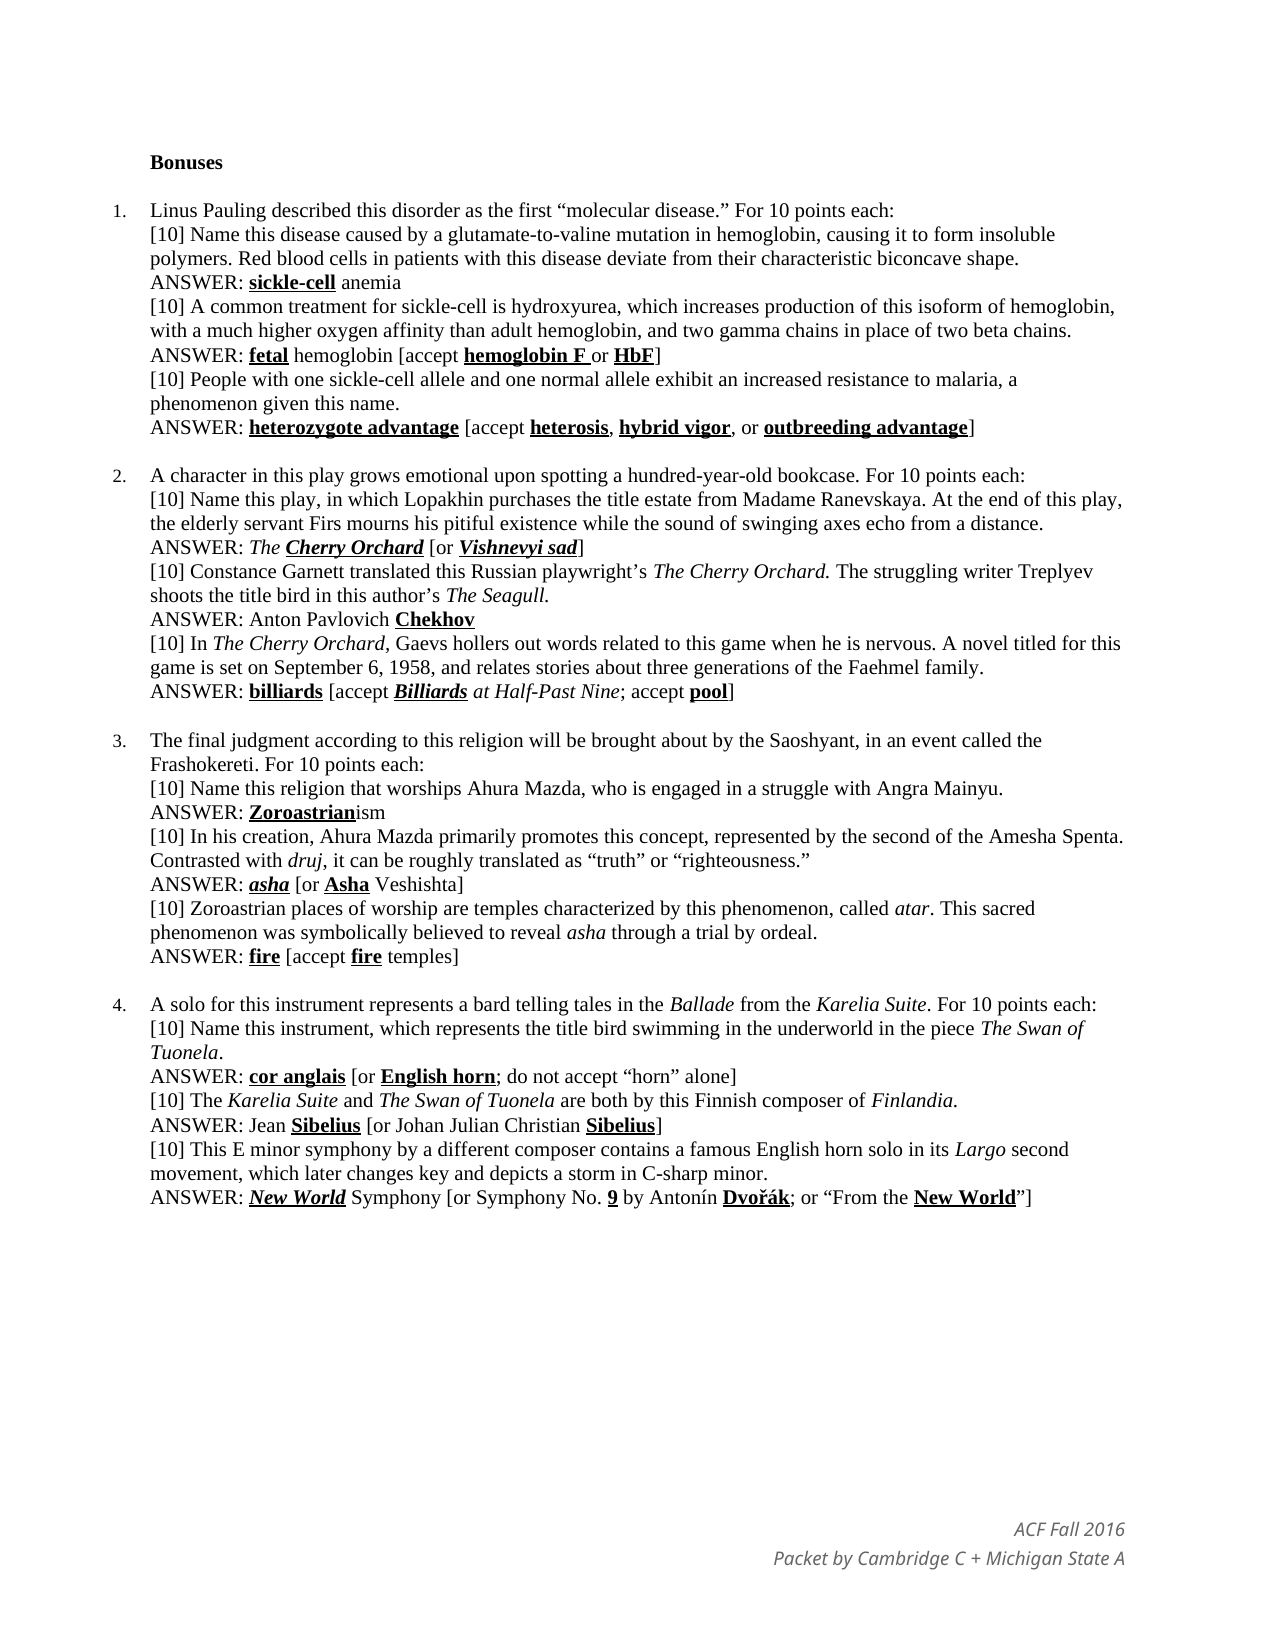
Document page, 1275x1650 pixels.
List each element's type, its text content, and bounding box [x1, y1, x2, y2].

text ANSWER: heterozygote advantage [accept heterosis, hybrid vigor, or outbreeding advantage] [150, 415, 1125, 439]
text [10] Name this play, in which Lopakhin purchases the title estate from Madame Ranevskaya. At the end of this play, the elderly servant Firs mourns his pitiful existence while the sound of swinging axes echo from a distance. [150, 487, 1125, 535]
text ANSWER: billiards [accept Billiards at Half-Past Nine; accept pool] [150, 679, 1125, 703]
text ANSWER: The Cherry Orchard [or Vishnevyi sad] [150, 535, 1125, 559]
text ANSWER: Anton Pavlovich Chekhov [150, 607, 1125, 631]
text ANSWER: fire [accept fire temples] [150, 944, 1125, 968]
list A character in this play grows emotional upon spotting a hundred-year-old bookcase. For 10 points each: [112, 463, 1125, 487]
text [10] Zoroastrian places of worship are temples characterized by this phenomenon, called atar. This sacred phenomenon was symbolically believed to reveal asha through a trial by ordeal. [150, 896, 1125, 944]
text ANSWER: fetal hemoglobin [accept hemoglobin F or HbF] [150, 342, 1125, 367]
text ANSWER: Jean Sibelius [or Johan Julian Christian Sibelius] [150, 1112, 1125, 1137]
text [10] A common treatment for sickle-cell is hydroxyurea, which increases production of this isoform of hemoglobin, with a much higher oxygen affinity than adult hemoglobin, and two gamma chains in place of two beta chains. [150, 294, 1125, 342]
text Bonuses [150, 150, 1125, 174]
text ANSWER: Zoroastrianism [150, 800, 1125, 824]
text [10] The Karelia Suite and The Swan of Tuonela are both by this Finnish composer of Finlandia. [150, 1088, 1125, 1112]
text [10] This E minor symphony by a different composer contains a famous English horn solo in its Largo second movement, which later changes key and depicts a storm in C-sharp minor. [150, 1137, 1125, 1185]
list The final judgment according to this religion will be brought about by the Saoshyant, in an event called the Frashokereti. For 10 points each: [112, 727, 1125, 776]
text ANSWER: New World Symphony [or Symphony No. 9 by Antonín Dvořák; or “From the New World”] [150, 1185, 1125, 1209]
text [10] People with one sickle-cell allele and one normal allele exhibit an increased resistance to malaria, a phenomenon given this name. [150, 367, 1125, 415]
text ANSWER: asha [or Asha Veshishta] [150, 872, 1125, 896]
list Linus Pauling described this disorder as the first “molecular disease.” For 10 points each: [112, 198, 1125, 222]
text [10] Constance Garnett translated this Russian playwright’s The Cherry Orchard. The struggling writer Treplyev shoots the title bird in this author’s The Seagull. [150, 559, 1125, 607]
text ANSWER: cor anglais [or English horn; do not accept “horn” alone] [150, 1064, 1125, 1088]
list A solo for this instrument represents a bard telling tales in the Ballade from the Karelia Suite. For 10 points each: [112, 992, 1125, 1016]
text [10] Name this instrument, which represents the title bird swimming in the underworld in the piece The Swan of Tuonela. [150, 1016, 1125, 1064]
text [10] Name this religion that worships Ahura Mazda, who is engaged in a struggle with Angra Mainyu. [150, 776, 1125, 800]
text [10] In his creation, Ahura Mazda primarily promotes this concept, represented by the second of the Amesha Spenta. Contrasted with druj, it can be roughly translated as “truth” or “righteousness.” [150, 824, 1125, 872]
text [10] In The Cherry Orchard, Gaevs hollers out words related to this game when he is nervous. A novel titled for this game is set on September 6, 1958, and relates stories about three generations of the Faehmel family. [150, 631, 1125, 679]
text [10] Name this disease caused by a glutamate-to-valine mutation in hemoglobin, causing it to form insoluble polymers. Red blood cells in patients with this disease deviate from their characteristic biconcave shape. ANSWER: sickle-cell anemia [150, 222, 1125, 294]
